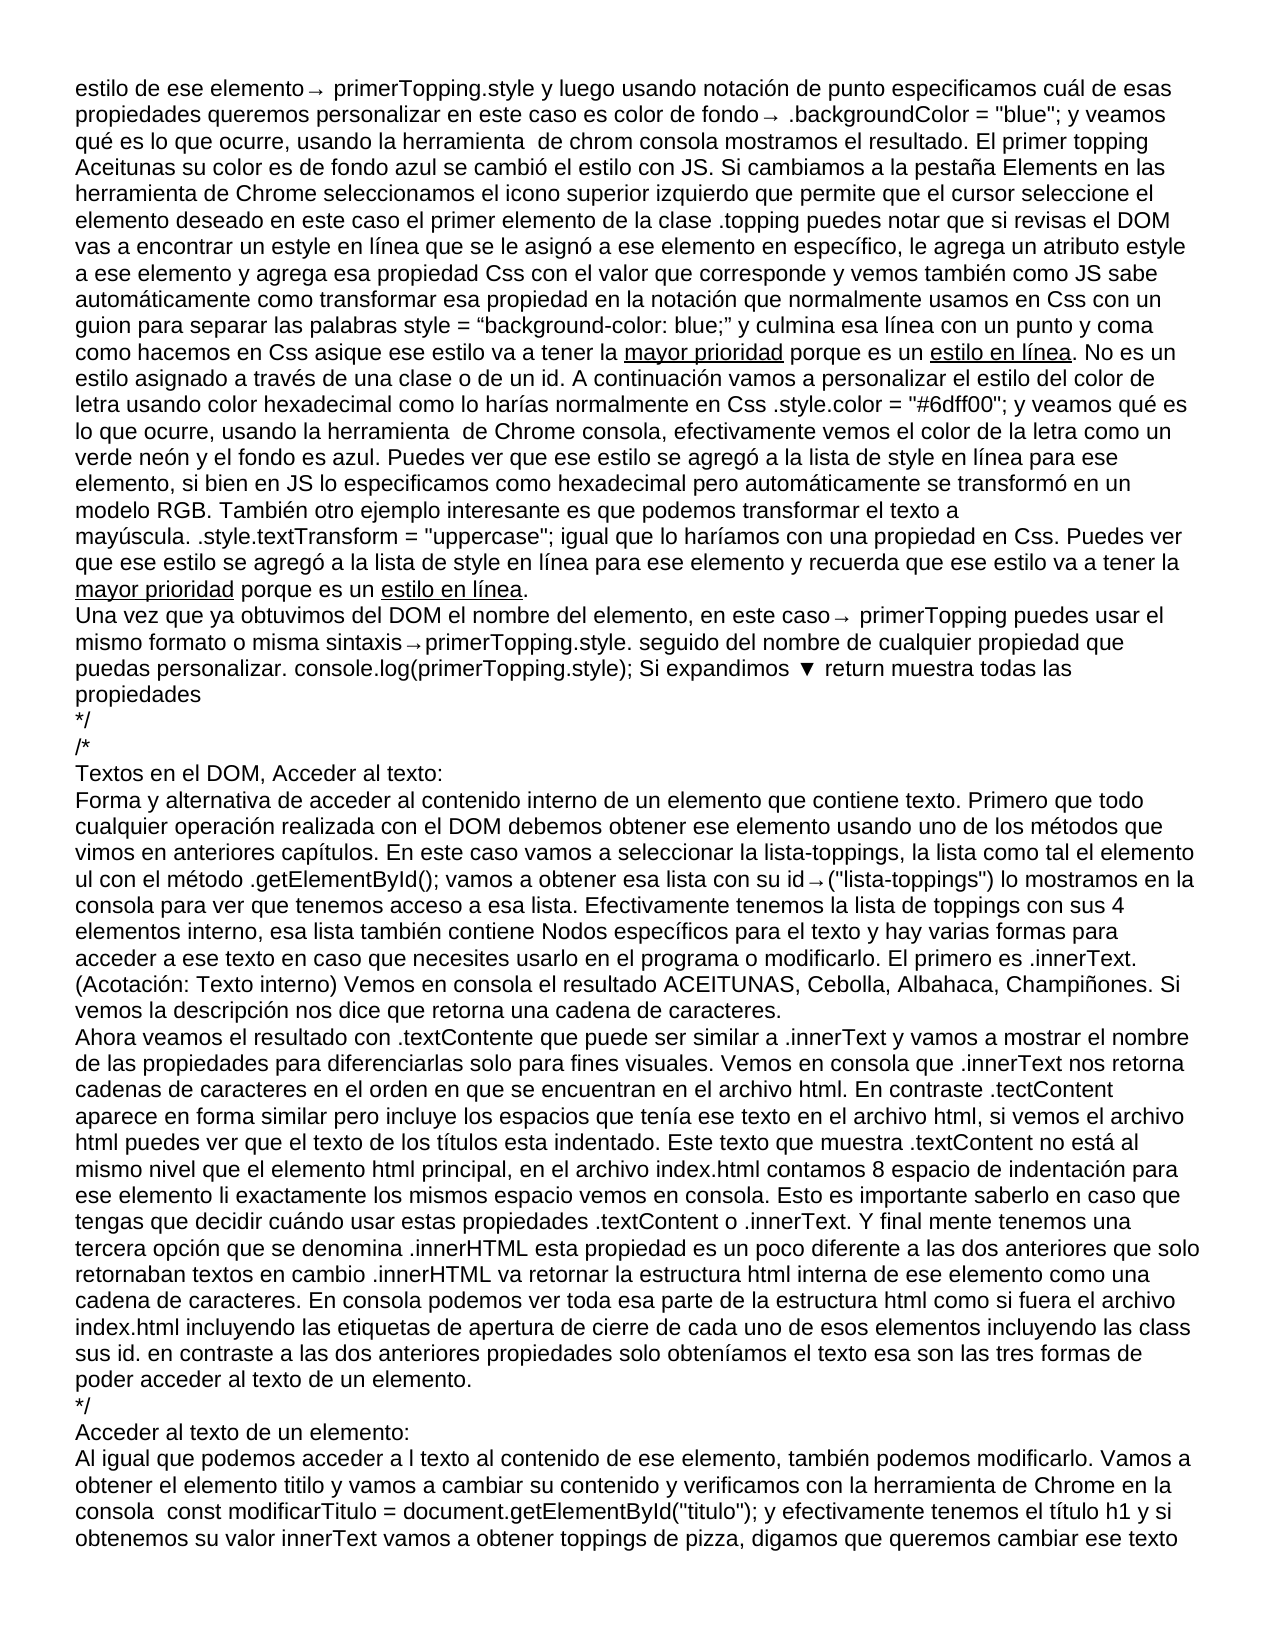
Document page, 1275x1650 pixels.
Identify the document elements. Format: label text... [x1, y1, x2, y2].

text */ [75, 707, 1200, 734]
text /* [75, 734, 1200, 760]
text Acceder al texto de un elemento: [75, 1419, 1200, 1445]
text Forma y alternativa de acceder al contenido interno de un elemento que contiene texto. Primero que todo cualquier operación realizada con el DOM debemos obtener ese elemento usando uno de los métodos que vimos en anteriores capítulos. En este caso vamos a seleccionar la lista-toppings, la lista como tal el elemento ul con el método .getElementById(); vamos a obtener esa lista con su id→("lista-toppings") lo mostramos en la consola para ver que tenemos acceso a esa lista. Efectivamente tenemos la lista de toppings con sus 4 elementos interno, esa lista también contiene Nodos específicos para el texto y hay varias formas para acceder a ese texto en caso que necesites usarlo en el programa o modificarlo. El primero es .innerText. [75, 787, 1200, 971]
text Textos en el DOM, Acceder al texto: [75, 760, 1200, 787]
text (Acotación: Texto interno) Vemos en consola el resultado ACEITUNAS, Cebolla, Albahaca, Champiñones. Si vemos la descripción nos dice que retorna una cadena de caracteres. [75, 971, 1200, 1024]
text */ [75, 1393, 1200, 1419]
text Una vez que ya obtuvimos del DOM el nombre del elemento, en este caso→ primerTopping puedes usar el mismo formato o misma sintaxis→primerTopping.style. seguido del nombre de cualquier propiedad que puedas personalizar. console.log(primerTopping.style); Si expandimos ▼ return muestra todas las propiedades [75, 602, 1200, 707]
